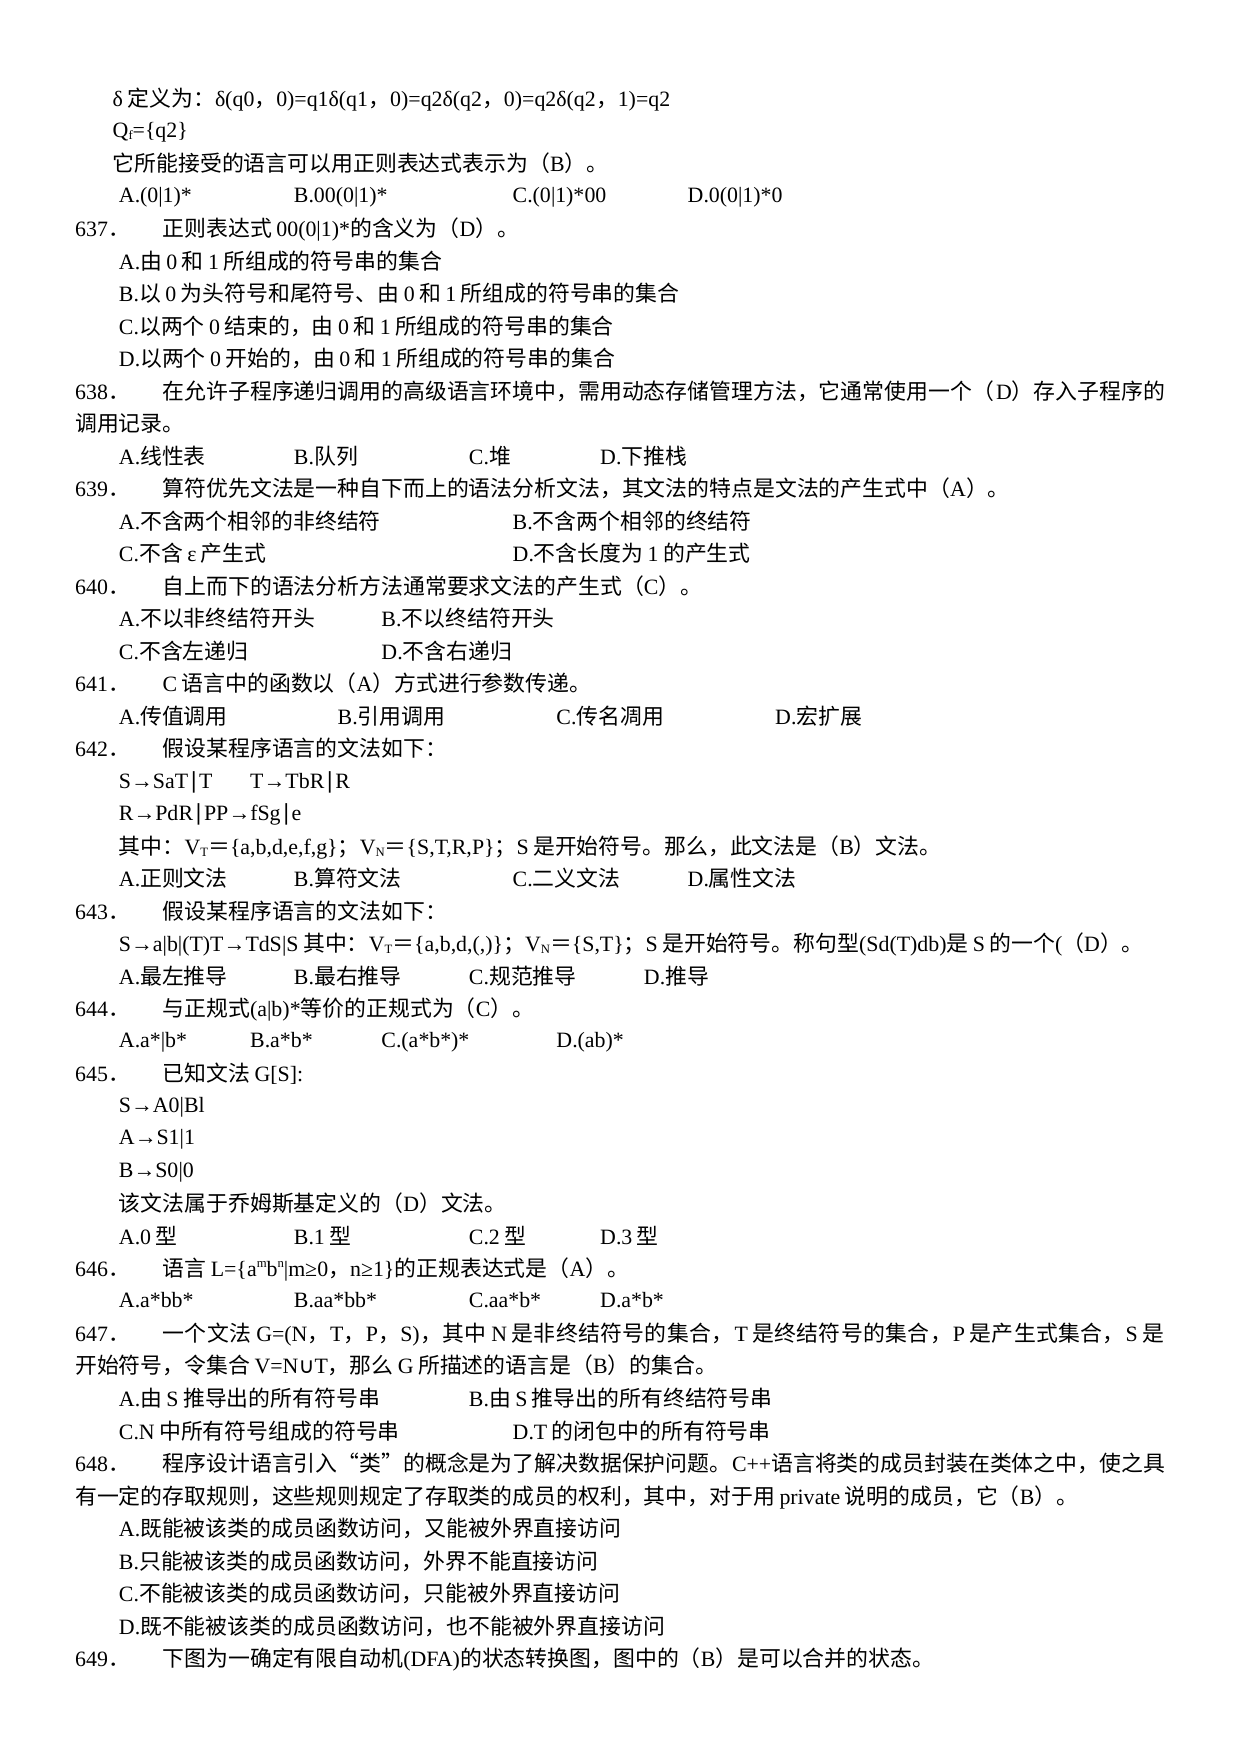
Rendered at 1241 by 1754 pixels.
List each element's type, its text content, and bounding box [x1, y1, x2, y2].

text A.a*bb* B.aa*bb* C.aa*b* D.a*b* [75, 1283, 1165, 1316]
text Qf={q2} [112, 113, 1165, 146]
text C.不含左递归 D.不含右递归 [75, 633, 1165, 666]
list 自上而下的语法分析方法通常要求文法的产生式（C）。 [75, 568, 1165, 601]
text A.a*|b* B.a*b* C.(a*b*)* D.(ab)* [75, 1023, 1165, 1056]
list 假设某程序语言的文法如下： [75, 731, 1165, 763]
text C.不含ε产生式 D.不含长度为1的产生式 [75, 536, 1165, 568]
list 下图为一确定有限自动机(DFA)的状态转换图，图中的（B）是可以合并的状态。 [75, 1641, 1165, 1673]
text B→S0|0 [75, 1153, 1165, 1186]
list 正则表达式00(0|1)*的含义为（D）。 [75, 211, 1165, 243]
text C.以两个0结束的，由0和1所组成的符号串的集合 [119, 308, 1165, 341]
text C.不能被该类的成员函数访问，只能被外界直接访问 [75, 1576, 1165, 1608]
text A.由S推导出的所有符号串 B.由S推导出的所有终结符号串 [75, 1381, 1165, 1413]
list 语言L={ambn|m≥0，n≥1}的正规表达式是（A）。 [75, 1251, 1165, 1283]
text A.0型 B.1型 C.2型 D.3型 [75, 1218, 1165, 1251]
text A.不含两个相邻的非终结符 B.不含两个相邻的终结符 [75, 503, 1165, 536]
text 其中：VT＝{a,b,d,e,f,g}；VN＝{S,T,R,P}；S是开始符号。那么，此文法是（B）文法。 [75, 828, 1165, 861]
text 它所能接受的语言可以用正则表达式表示为（B）。 [112, 146, 1165, 178]
text A.最左推导 B.最右推导 C.规范推导 D.推导 [75, 958, 1165, 991]
list 在允许子程序递归调用的高级语言环境中，需用动态存储管理方法，它通常使用一个（D）存入子程序的调用记录。 [75, 373, 1165, 438]
text A.传值调用 B.引用调用 C.传名凋用 D.宏扩展 [75, 698, 1165, 731]
text B.只能被该类的成员函数访问，外界不能直接访问 [75, 1543, 1165, 1576]
list 假设某程序语言的文法如下： [75, 893, 1165, 926]
text A.既能被该类的成员函数访问，又能被外界直接访问 [75, 1511, 1165, 1543]
list C语言中的函数以（A）方式进行参数传递。 [75, 666, 1165, 698]
list 一个文法G=(N，T，P，S)，其中N是非终结符号的集合，T是终结符号的集合，P是产生式集合，S是开始符号，令集合V=N∪T，那么G所描述的语言是（B）的集合。 [75, 1316, 1165, 1381]
text A.(0|1)* B.00(0|1)* C.(0|1)*00 D.0(0|1)*0 [75, 178, 1165, 211]
text B.以0为头符号和尾符号、由0和1所组成的符号串的集合 [119, 276, 1165, 308]
text A.线性表 B.队列 C.堆 D.下推栈 [75, 438, 1165, 471]
list 程序设计语言引入“类”的概念是为了解决数据保护问题。C++语言将类的成员封装在类体之中，使之具有一定的存取规则，这些规则规定了存取类的成员的权利，其中，对于用private说明的成员，它（B）。 [75, 1446, 1165, 1511]
text D.以两个0开始的，由0和1所组成的符号串的集合 [119, 341, 1165, 373]
text S→SaT∣T T→TbR∣R [75, 763, 1165, 796]
text D.既不能被该类的成员函数访问，也不能被外界直接访问 [75, 1608, 1165, 1641]
text A.正则文法 B.算符文法 C.二义文法 D.属性文法 [75, 861, 1165, 893]
text A.不以非终结符开头 B.不以终结符开头 [75, 601, 1165, 633]
text R→PdR∣PP→fSg∣e [75, 796, 1165, 828]
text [112, 81, 1165, 113]
list 算符优先文法是一种自下而上的语法分析文法，其文法的特点是文法的产生式中（A）。 [75, 471, 1165, 503]
text C.N中所有符号组成的符号串 D.T的闭包中的所有符号串 [75, 1413, 1165, 1446]
text A.由0和1所组成的符号串的集合 [119, 243, 1165, 276]
list 已知文法G[S]: [75, 1056, 1165, 1088]
text S→A0|Bl [75, 1088, 1165, 1121]
text 该文法属于乔姆斯基定义的（D）文法。 [75, 1186, 1165, 1218]
text S→a|b|(T)T→TdS|S其中：VT＝{a,b,d,(,)}；VN＝{S,T}；S是开始符号。称句型(Sd(T)db)是S的一个(（D）。 [75, 926, 1165, 958]
text A→S1|1 [75, 1121, 1165, 1153]
list 与正规式(a|b)*等价的正规式为（C）。 [75, 991, 1165, 1023]
